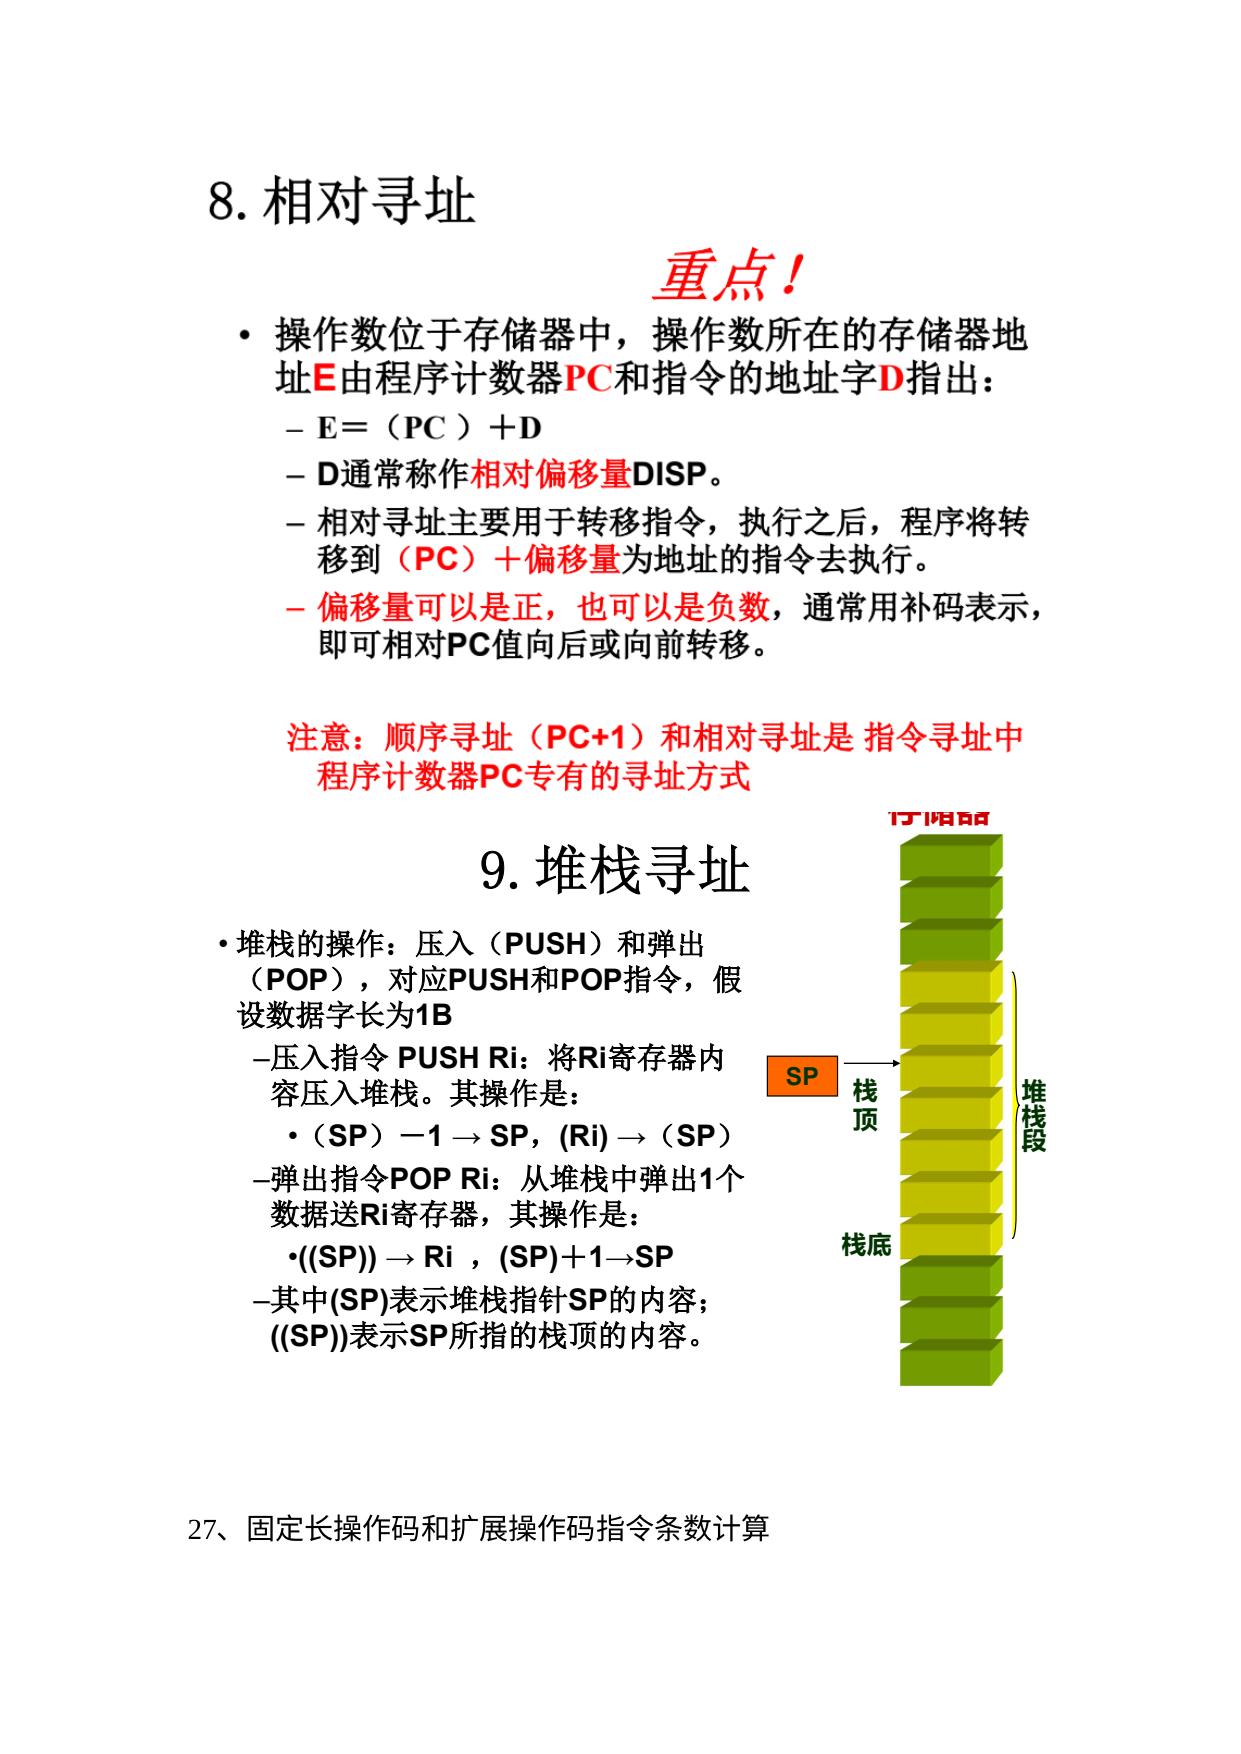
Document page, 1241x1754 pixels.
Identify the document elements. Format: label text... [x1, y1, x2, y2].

picture [187, 162, 1053, 804]
picture [187, 812, 1053, 1401]
text 27、固定长操作码和扩展操作码指令条数计算 [187, 1494, 1053, 1559]
